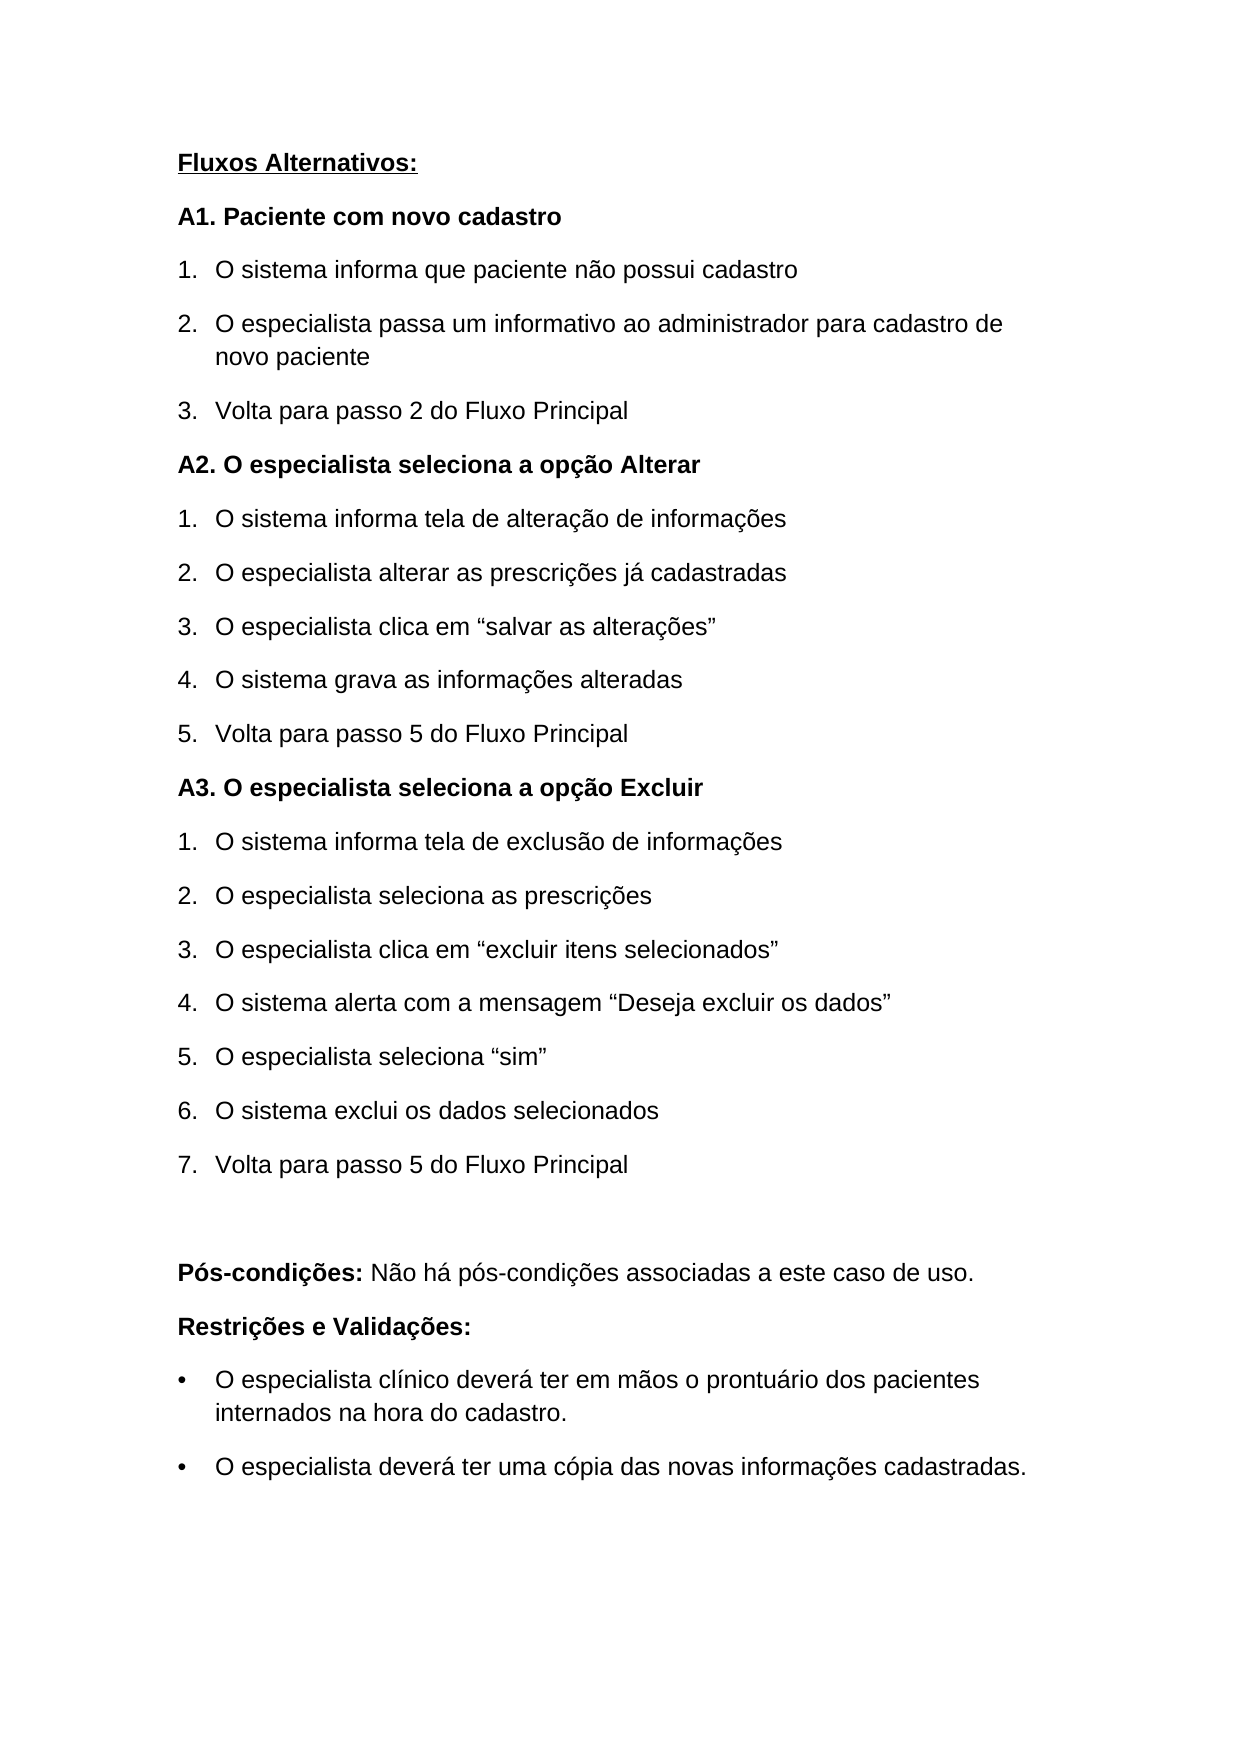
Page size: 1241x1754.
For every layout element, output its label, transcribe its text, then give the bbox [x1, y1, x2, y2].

list O especialista clica em “salvar as alterações” [177, 611, 1063, 640]
text A2. O especialista seleciona a opção Alterar [177, 450, 1063, 479]
list O especialista clínico deverá ter em mãos o prontuário dos pacientes internados na hora do cadastro. [177, 1365, 1063, 1427]
list O sistema exclui os dados selecionados [177, 1096, 1063, 1125]
list O sistema alerta com a mensagem “Deseja excluir os dados” [177, 988, 1063, 1017]
list O sistema grava as informações alteradas [177, 665, 1063, 694]
text Fluxos Alternativos: [177, 148, 1063, 176]
list Volta para passo 5 do Fluxo Principal [177, 719, 1063, 748]
list O especialista seleciona as prescrições [177, 881, 1063, 909]
list O sistema informa tela de exclusão de informações [177, 827, 1063, 856]
list O especialista clica em “excluir itens selecionados” [177, 934, 1063, 963]
list O especialista alterar as prescrições já cadastradas [177, 558, 1063, 586]
list O especialista seleciona “sim” [177, 1042, 1063, 1071]
text A1. Paciente com novo cadastro [177, 201, 1063, 230]
list O especialista deverá ter uma cópia das novas informações cadastradas. [177, 1452, 1063, 1481]
text A3. O especialista seleciona a opção Excluir [177, 773, 1063, 802]
text Pós-condições: Não há pós-condições associadas a este caso de uso. [177, 1258, 1063, 1286]
list Volta para passo 5 do Fluxo Principal [177, 1150, 1063, 1179]
list Volta para passo 2 do Fluxo Principal [177, 396, 1063, 425]
list O sistema informa tela de alteração de informações [177, 504, 1063, 532]
list O especialista passa um informativo ao administrador para cadastro de novo paciente [177, 309, 1063, 371]
list O sistema informa que paciente não possui cadastro [177, 255, 1063, 284]
text Restrições e Validações: [177, 1312, 1063, 1340]
